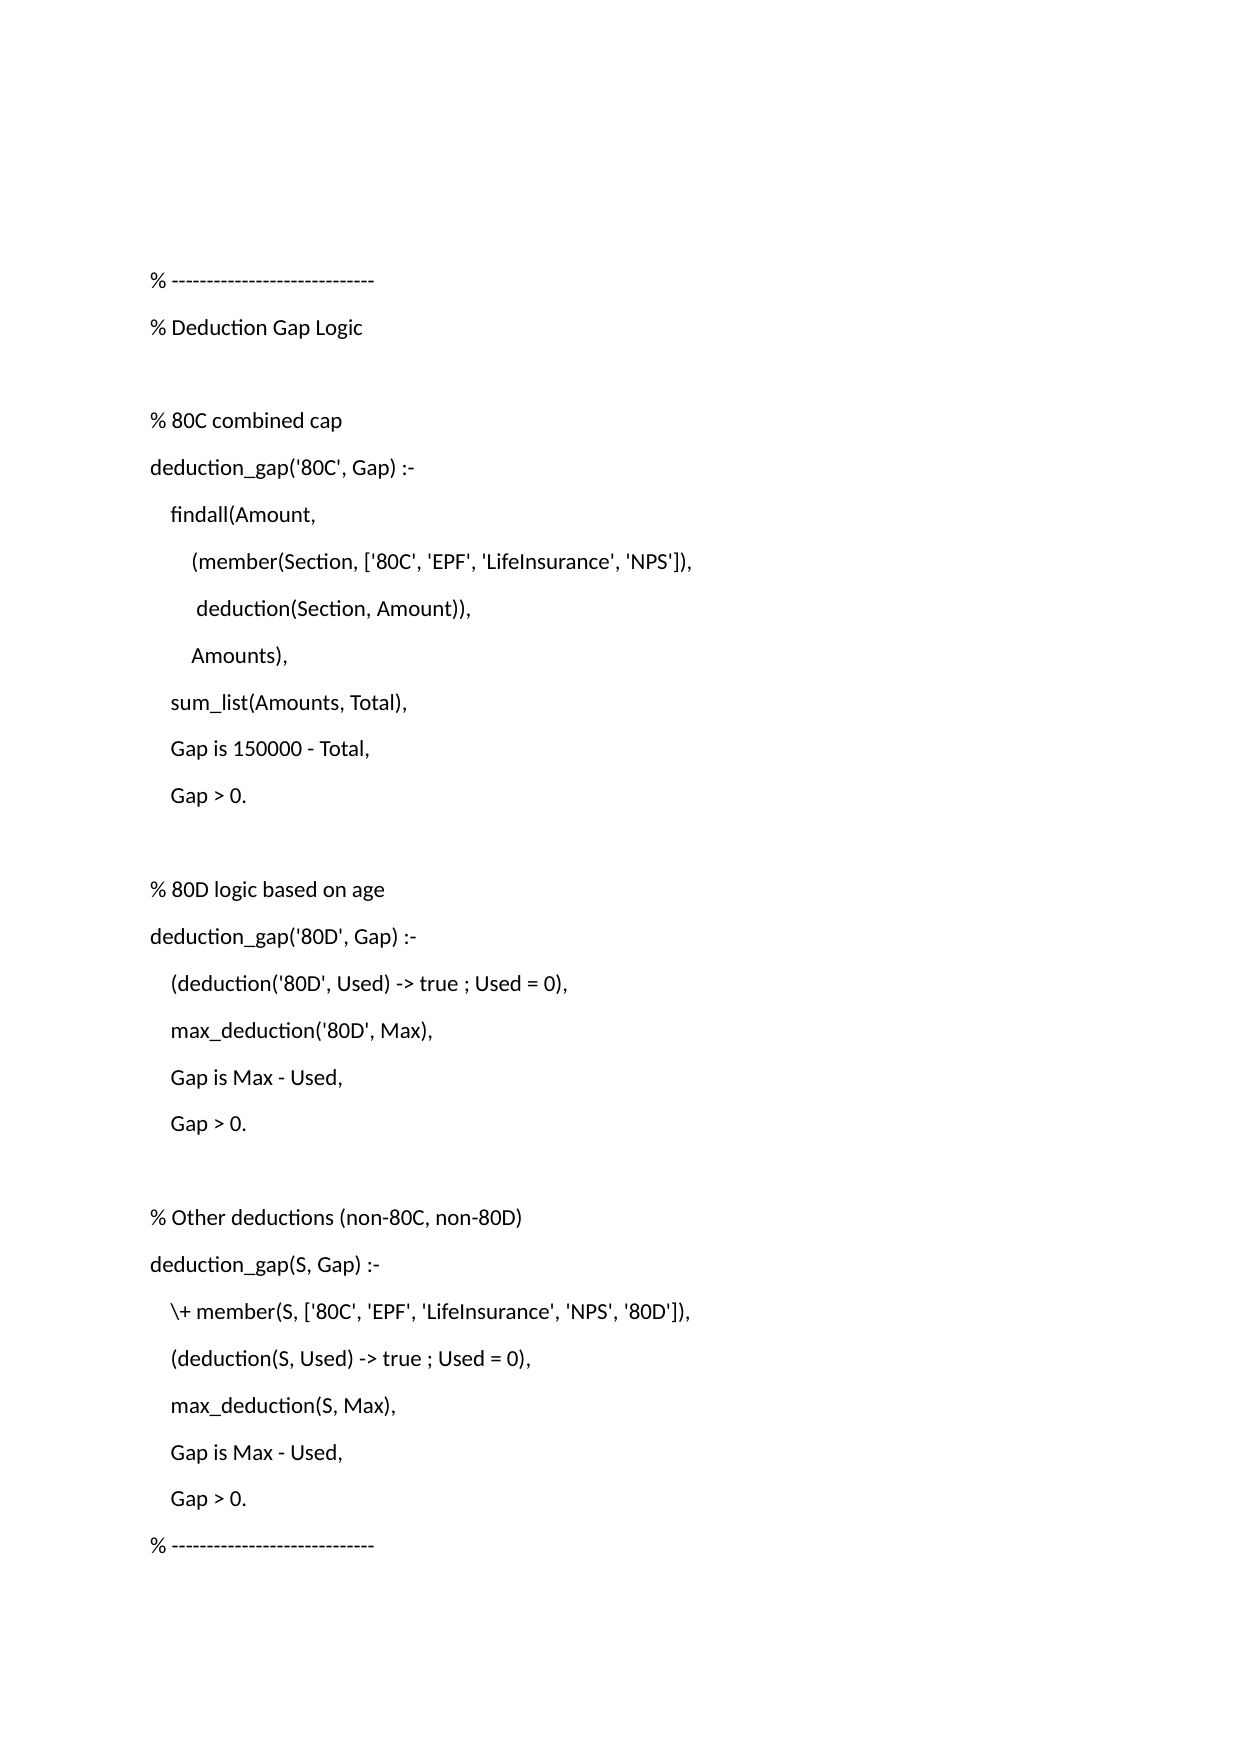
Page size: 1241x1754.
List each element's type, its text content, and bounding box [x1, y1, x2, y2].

text Gap is 150000 - Total, [150, 734, 1090, 763]
text sum_list(Amounts, Total), [150, 688, 1090, 716]
text % ----------------------------- [150, 266, 1090, 294]
text Gap > 0. [150, 1484, 1090, 1513]
text max_deduction(S, Max), [150, 1391, 1090, 1419]
text Gap > 0. [150, 781, 1090, 809]
text Gap is Max - Used, [150, 1438, 1090, 1466]
text (deduction('80D', Used) -> true ; Used = 0), [150, 969, 1090, 997]
text deduction_gap('80C', Gap) :- [150, 453, 1090, 481]
text % 80D logic based on age [150, 875, 1090, 903]
text \+ member(S, ['80C', 'EPF', 'LifeInsurance', 'NPS', '80D']), [150, 1297, 1090, 1325]
text % ----------------------------- [150, 1531, 1090, 1559]
text Amounts), [150, 641, 1090, 669]
text max_deduction('80D', Max), [150, 1016, 1090, 1044]
text deduction_gap(S, Gap) :- [150, 1250, 1090, 1278]
text findall(Amount, [150, 500, 1090, 528]
text (deduction(S, Used) -> true ; Used = 0), [150, 1344, 1090, 1372]
text Gap is Max - Used, [150, 1063, 1090, 1091]
text deduction(Section, Amount)), [150, 594, 1090, 622]
text % 80C combined cap [150, 406, 1090, 434]
text % Other deductions (non-80C, non-80D) [150, 1203, 1090, 1231]
text deduction_gap('80D', Gap) :- [150, 922, 1090, 950]
text (member(Section, ['80C', 'EPF', 'LifeInsurance', 'NPS']), [150, 547, 1090, 575]
text % Deduction Gap Logic [150, 313, 1090, 341]
text Gap > 0. [150, 1109, 1090, 1138]
